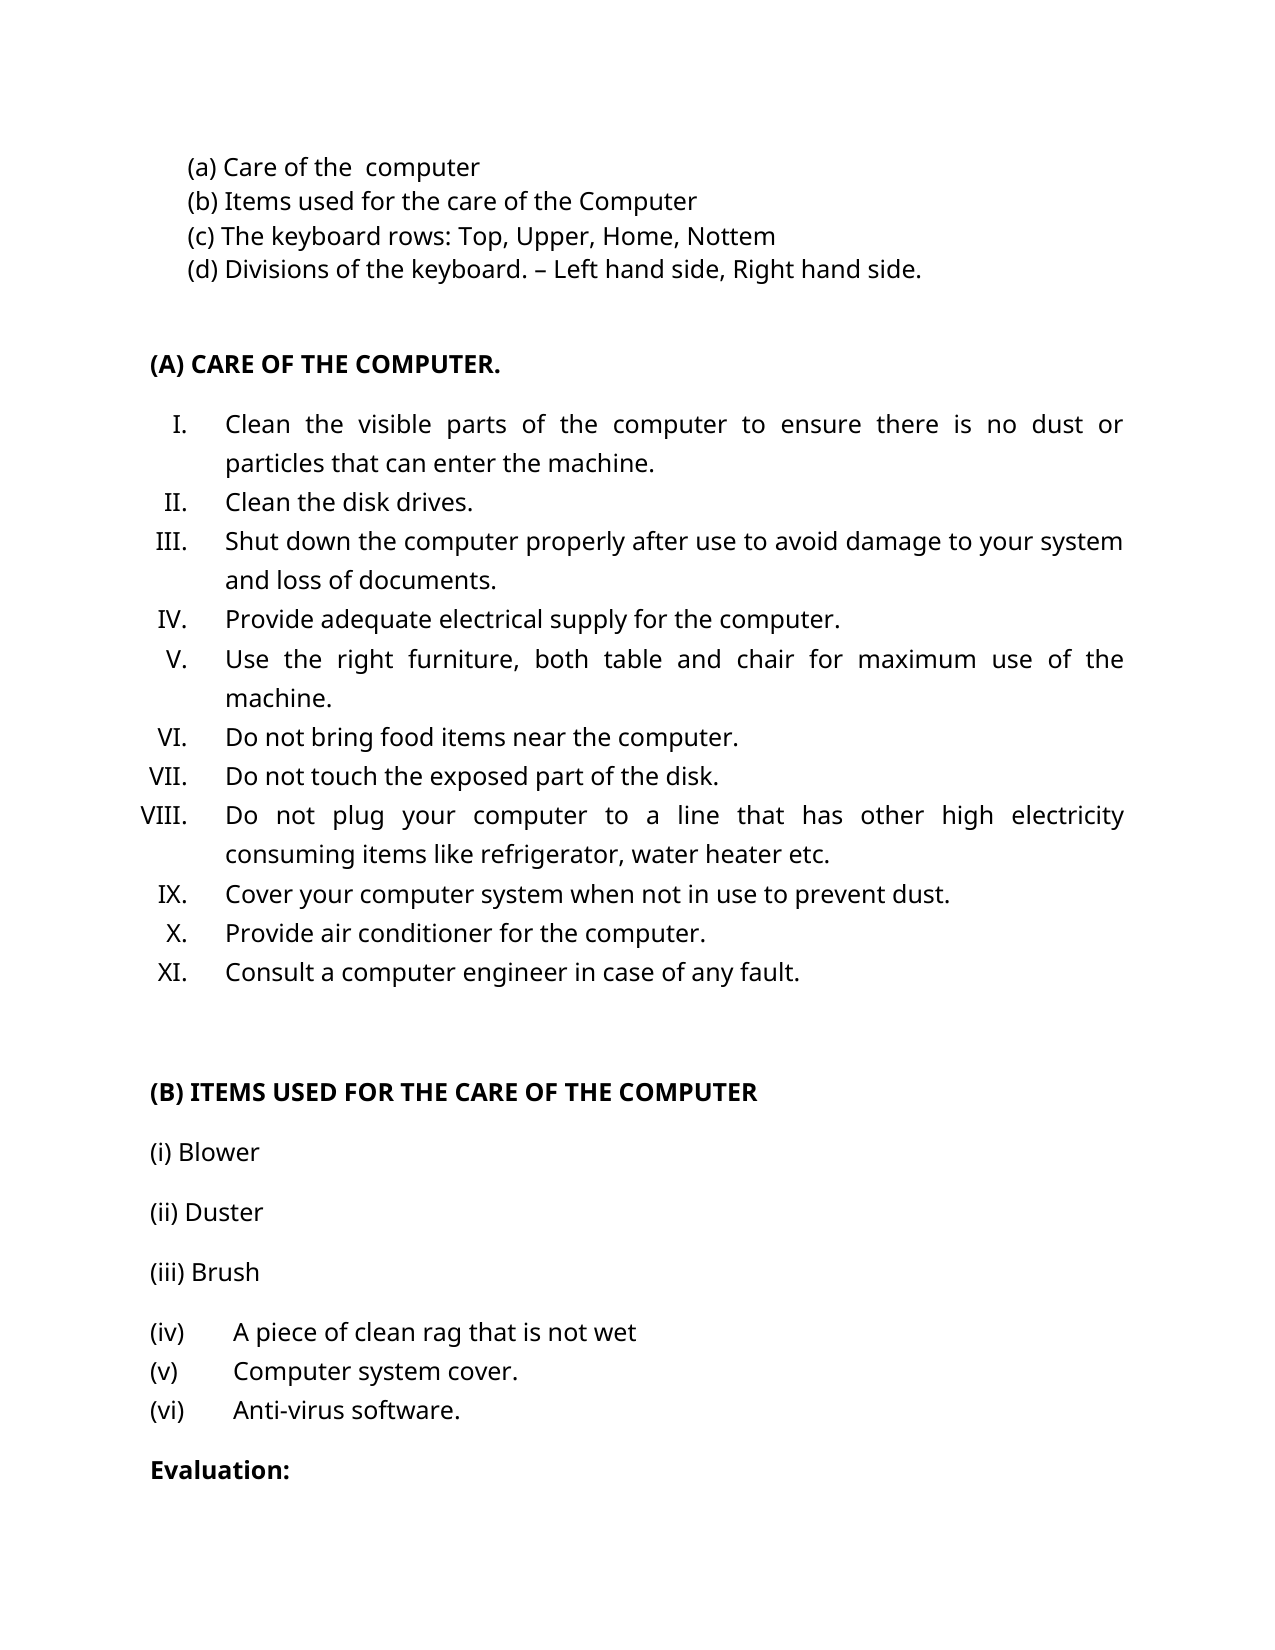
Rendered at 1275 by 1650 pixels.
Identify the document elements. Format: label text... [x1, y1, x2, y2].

list Cover your computer system when not in use to prevent dust. [187, 876, 1125, 910]
list Do not touch the exposed part of the disk. [187, 759, 1125, 793]
text (b) Items used for the care of the Computer [187, 184, 1125, 218]
list Consult a computer engineer in case of any fault. [187, 954, 1125, 989]
list Computer system cover. [150, 1354, 1125, 1388]
text (B) ITEMS USED FOR THE CARE OF THE COMPUTER [150, 1074, 1125, 1109]
text (iii) Brush [150, 1254, 1125, 1289]
list Do not bring food items near the computer. [187, 719, 1125, 754]
list Do not plug your computer to a line that has other high electricity consuming items like refrigerator, water heater etc. [187, 798, 1125, 871]
text (c) The keyboard rows: Top, Upper, Home, Nottem [187, 218, 1125, 252]
list A piece of clean rag that is not wet [150, 1314, 1125, 1349]
text (d) Divisions of the keyboard. – Left hand side, Right hand side. [187, 252, 1125, 286]
list Provide air conditioner for the computer. [187, 915, 1125, 949]
text (i) Blower [150, 1134, 1125, 1169]
text Evaluation: [150, 1453, 1125, 1487]
list Shut down the computer properly after use to avoid damage to your system and loss of documents. [187, 524, 1125, 597]
list Anti-virus software. [150, 1393, 1125, 1427]
list Provide adequate electrical supply for the computer. [187, 602, 1125, 636]
list Use the right furniture, both table and chair for maximum use of the machine. [187, 641, 1125, 714]
text (A) CARE OF THE COMPUTER. [150, 346, 1125, 380]
list Clean the disk drives. [187, 484, 1125, 519]
list Clean the visible parts of the computer to ensure there is no dust or particles that can enter the machine. [187, 406, 1125, 479]
text (a) Care of the computer [187, 150, 1125, 184]
text (ii) Duster [150, 1194, 1125, 1229]
